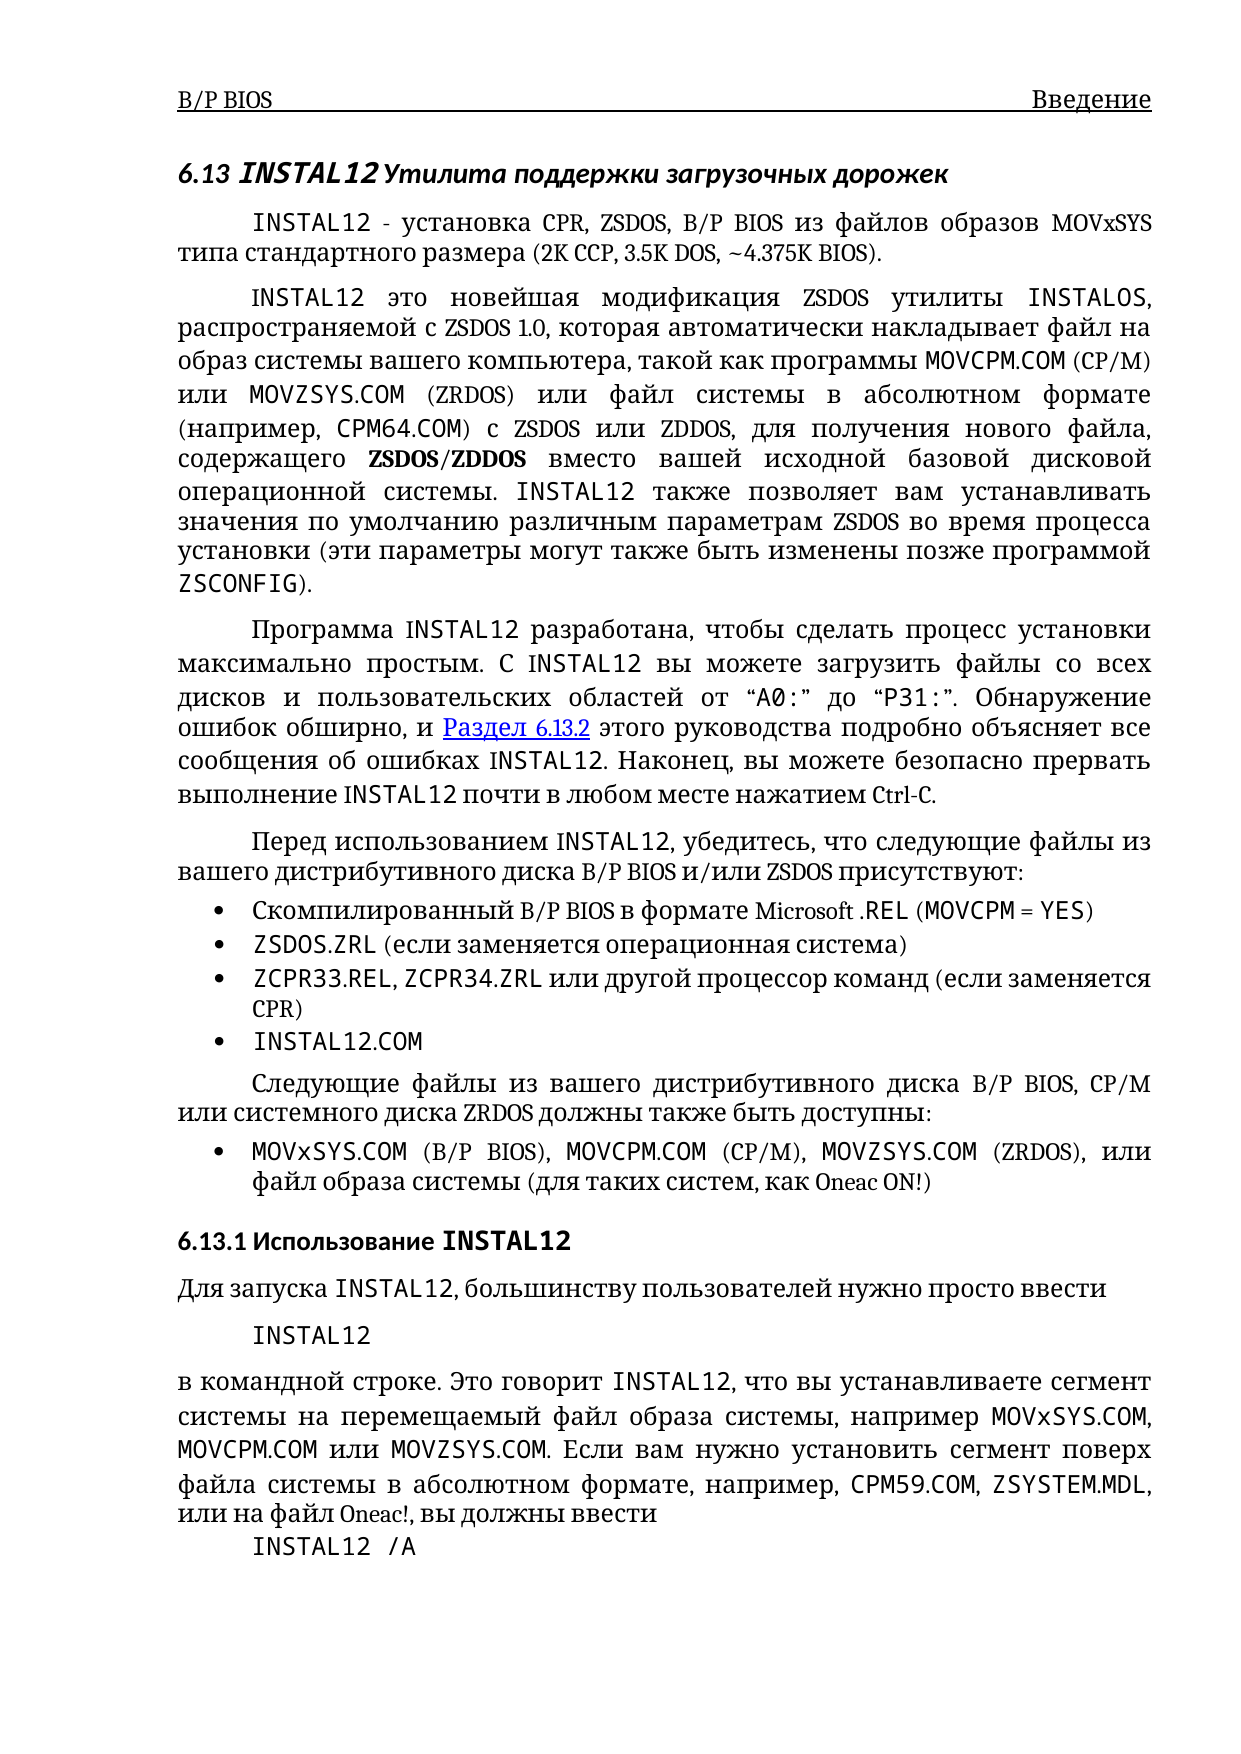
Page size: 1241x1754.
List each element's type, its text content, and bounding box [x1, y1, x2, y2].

list MOVxSYS.COM (B/P BIOS), MOVCPM.COM (CP/M), MOVZSYS.COM (ZRDOS), или файл образа системы (для таких систем, как Oneac ON!) [214, 1134, 1152, 1197]
text INSTAL12 [177, 1317, 1152, 1352]
list ZSDOS.ZRL (если заменяется операционная система) [215, 927, 1152, 961]
text INSTAL12 /A [177, 1529, 1152, 1563]
list INSTAL12.COM [215, 1023, 1152, 1057]
list Скомпилированный B/P BIOS в формате Microsoft .REL (MOVCPM = YES) [214, 892, 1152, 927]
text Для запуска INSTAL12, большинству пользователей нужно просто ввести [177, 1271, 1152, 1305]
text в командной строке. Это говорит INSTAL12, что вы устанавливаете сегмент системы на перемещаемый файл образа системы, например MOVxSYS.COM, MOVCPM.COM или MOVZSYS.COM. Если вам нужно установить сегмент поверх файла системы в абсолютном формате, например, CPM59.COM, ZSYSTEM.MDL, или на файл Oneac!, вы должны ввести [177, 1364, 1152, 1529]
text Следующие файлы из вашего дистрибутивного диска B/P BIOS, CP/M или системного диска ZRDOS должны также быть доступны: [177, 1070, 1152, 1127]
list ZCPR33.REL, ZCPR34.ZRL или другой процессор команд (если заменяется CPR) [215, 961, 1152, 1023]
text INSTAL12 - установка CPR, ZSDOS, B/P BIOS из файлов образов MOVxSYS типа стандартного размера (2K CCP, 3.5K DOS, ~4.375K BIOS). [177, 205, 1152, 267]
subtitle 6.13 INSTAL12 Утилита поддержки загрузочных дорожек [177, 152, 1152, 192]
text Перед использованием INSTAL12, убедитесь, что следующие файлы из вашего дистрибутивного диска B/P BIOS и/или ZSDOS присутствуют: [177, 823, 1152, 886]
subtitle 6.13.1 Использование INSTAL12 [177, 1222, 1152, 1258]
text Программа INSTAL12 разработана, чтобы сделать процесс установки максимально простым. С INSTAL12 вы можете загрузить файлы со всех дисков и пользовательских областей от “A0:” до “P31:”. Обнаружение ошибок обширно, и Раздел 6.13.2 этого руководства подробно объясняет все сообщения об ошибках INSTAL12. Наконец, вы можете безопасно прервать выполнение INSTAL12 почти в любом месте нажатием Ctrl-C. [177, 612, 1152, 811]
text INSTAL12 это новейшая модификация ZSDOS утилиты INSTALOS, распространяемой с ZSDOS 1.0, которая автоматически накладывает файл на образ системы вашего компьютера, такой как программы MOVCPM.COM (CP/M) или MOVZSYS.COM (ZRDOS) или файл системы в абсолютном формате (например, CPM64.COM) с ZSDOS или ZDDOS, для получения нового файла, содержащего ZSDOS/ZDDOS вместо вашей исходной базовой дисковой операционной системы. INSTAL12 также позволяет вам устанавливать значения по умолчанию различным параметрам ZSDOS во время процесса установки (эти параметры могут также быть изменены позже программой ZSCONFIG). [177, 280, 1152, 599]
